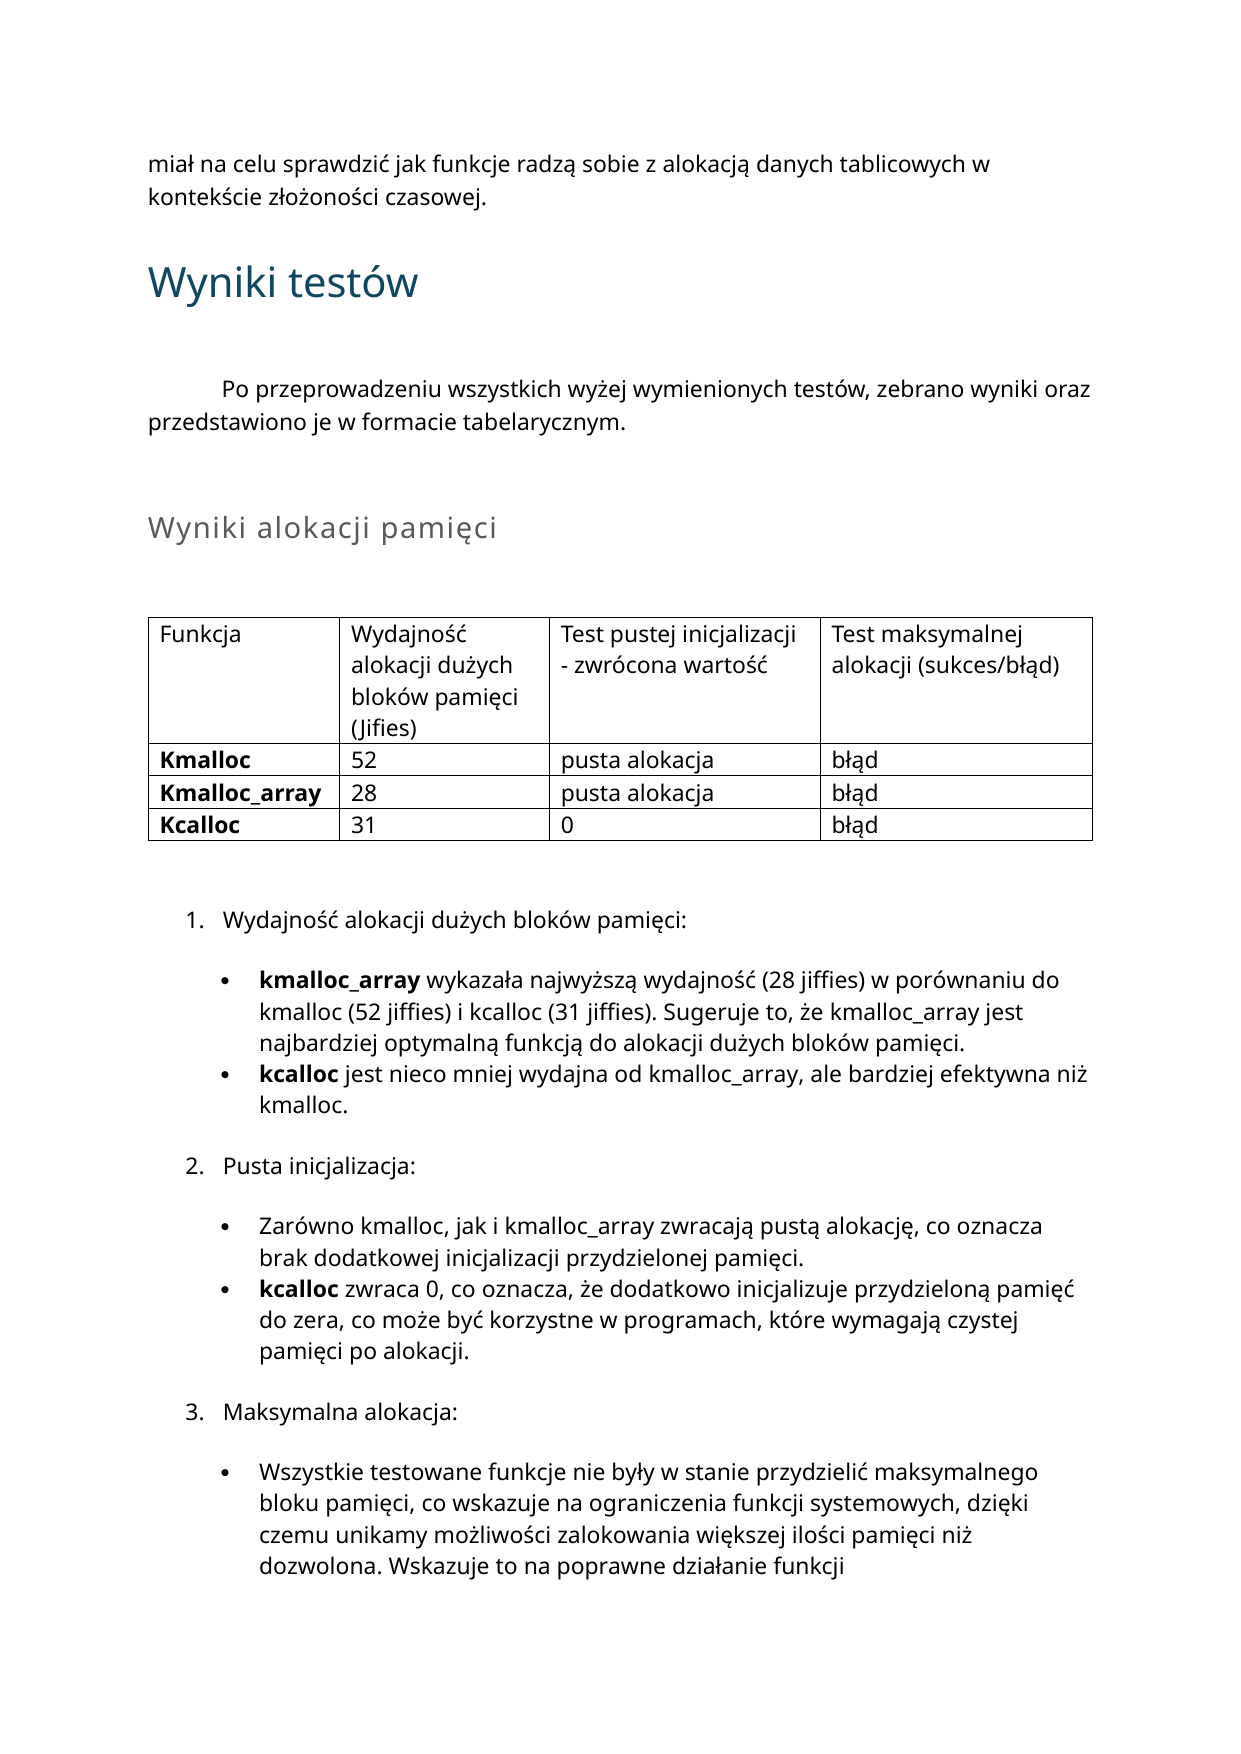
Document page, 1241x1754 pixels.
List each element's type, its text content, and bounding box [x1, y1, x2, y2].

list kmalloc_array wykazała najwyższą wydajność (28 jiffies) w porównaniu do kmalloc (52 jiffies) i kcalloc (31 jiffies). Sugeruje to, że kmalloc_array jest najbardziej optymalną funkcją do alokacji dużych bloków pamięci. [221, 964, 1093, 1058]
subtitle Wyniki alokacji pamięci [148, 507, 1093, 547]
list Pusta inicjalizacja: [185, 1150, 1093, 1181]
list Maksymalna alokacja: [185, 1396, 1093, 1427]
list Zarówno kmalloc, jak i kmalloc_array zwracają pustą alokację, co oznacza brak dodatkowej inicjalizacji przydzielonej pamięci. [221, 1210, 1093, 1273]
table_cell pusta alokacja [550, 776, 820, 808]
table_header Funkcja [149, 618, 339, 743]
table_cell błąd [821, 776, 1092, 808]
text Po przeprowadzeniu wszystkich wyżej wymienionych testów, zebrano wyniki oraz przedstawiono je w formacie tabelarycznym. [148, 373, 1093, 438]
table_header Wydajność alokacji dużych bloków pamięci (Jifies) [340, 618, 549, 743]
table_cell błąd [821, 744, 1092, 775]
table_header Test pustej inicjalizacji - zwrócona wartość [550, 618, 820, 743]
table_cell Kmalloc [149, 744, 339, 775]
table_cell 31 [340, 809, 549, 840]
list kcalloc zwraca 0, co oznacza, że dodatkowo inicjalizuje przydzieloną pamięć do zera, co może być korzystne w programach, które wymagają czystej pamięci po alokacji. [221, 1273, 1093, 1366]
list Wydajność alokacji dużych bloków pamięci: [185, 904, 1093, 935]
table_cell 28 [340, 776, 549, 808]
table_cell 0 [550, 809, 820, 840]
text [148, 148, 1093, 213]
subtitle Wyniki testów [148, 253, 1093, 309]
table_header Test maksymalnej alokacji (sukces/błąd) [821, 618, 1092, 743]
table_cell 52 [340, 744, 549, 775]
list Wszystkie testowane funkcje nie były w stanie przydzielić maksymalnego bloku pamięci, co wskazuje na ograniczenia funkcji systemowych, dzięki czemu unikamy możliwości zalokowania większej ilości pamięci niż dozwolona. Wskazuje to na poprawne działanie funkcji [221, 1456, 1093, 1581]
list kcalloc jest nieco mniej wydajna od kmalloc_array, ale bardziej efektywna niż kmalloc. [221, 1058, 1093, 1121]
table_cell błąd [821, 809, 1092, 840]
table_cell pusta alokacja [550, 744, 820, 775]
table_cell Kmalloc_array [149, 776, 339, 808]
table_cell Kcalloc [149, 809, 339, 840]
